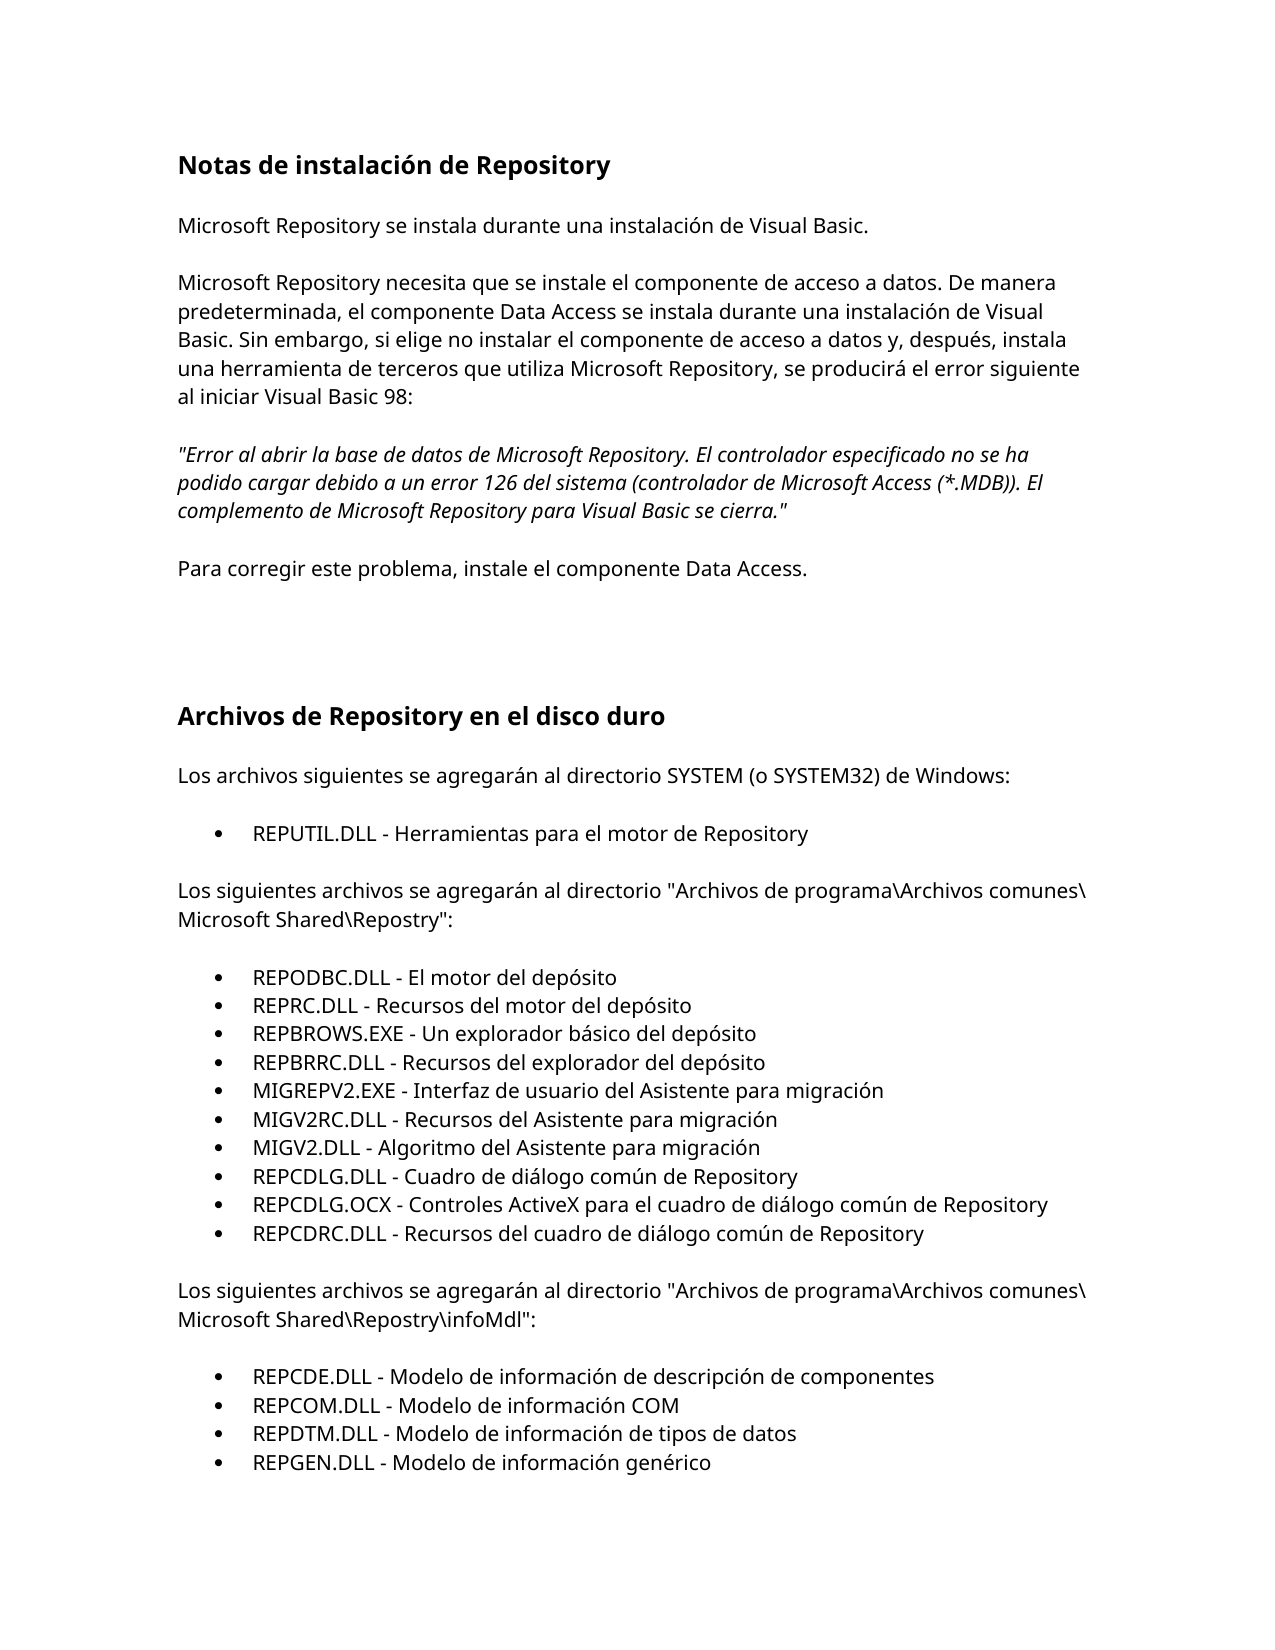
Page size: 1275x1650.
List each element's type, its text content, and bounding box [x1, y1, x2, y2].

text Los siguientes archivos se agregarán al directorio "Archivos de programa\Archivos comunes\Microsoft Shared\Repostry\infoMdl": [177, 1276, 1098, 1333]
text Los archivos siguientes se agregarán al directorio SYSTEM (o SYSTEM32) de Windows: [177, 761, 1098, 790]
list REPCDRC.DLL - Recursos del cuadro de diálogo común de Repository [215, 1219, 1098, 1247]
list REPCDLG.DLL - Cuadro de diálogo común de Repository [215, 1162, 1098, 1190]
list MIGREPV2.EXE - Interfaz de usuario del Asistente para migración [215, 1076, 1098, 1105]
list REPBROWS.EXE - Un explorador básico del depósito [215, 1019, 1098, 1048]
subtitle Notas de instalación de Repository [177, 148, 1098, 182]
text "Error al abrir la base de datos de Microsoft Repository. El controlador especificado no se ha podido cargar debido a un error 126 del sistema (controlador de Microsoft Access (*.MDB)). El complemento de Microsoft Repository para Visual Basic se cierra." [177, 440, 1098, 525]
list REPCDE.DLL - Modelo de información de descripción de componentes [215, 1362, 1098, 1391]
list REPCDLG.OCX - Controles ActiveX para el cuadro de diálogo común de Repository [215, 1190, 1098, 1219]
list REPUTIL.DLL - Herramientas para el motor de Repository [215, 819, 1098, 847]
text Microsoft Repository necesita que se instale el componente de acceso a datos. De manera predeterminada, el componente Data Access se instala durante una instalación de Visual Basic. Sin embargo, si elige no instalar el componente de acceso a datos y, después, instala una herramienta de terceros que utiliza Microsoft Repository, se producirá el error siguiente al iniciar Visual Basic 98: [177, 268, 1098, 411]
list REPGEN.DLL - Modelo de información genérico [215, 1448, 1098, 1476]
list REPBRRC.DLL - Recursos del explorador del depósito [215, 1048, 1098, 1076]
list MIGV2RC.DLL - Recursos del Asistente para migración [215, 1105, 1098, 1133]
subtitle Archivos de Repository en el disco duro [177, 698, 1098, 732]
list REPODBC.DLL - El motor del depósito [215, 963, 1098, 991]
list REPDTM.DLL - Modelo de información de tipos de datos [215, 1419, 1098, 1448]
list REPCOM.DLL - Modelo de información COM [215, 1391, 1098, 1419]
list MIGV2.DLL - Algoritmo del Asistente para migración [215, 1133, 1098, 1162]
list REPRC.DLL - Recursos del motor del depósito [215, 991, 1098, 1019]
text Microsoft Repository se instala durante una instalación de Visual Basic. [177, 211, 1098, 239]
text Los siguientes archivos se agregarán al directorio "Archivos de programa\Archivos comunes\Microsoft Shared\Repostry": [177, 877, 1098, 933]
text Para corregir este problema, instale el componente Data Access. [177, 554, 1098, 583]
